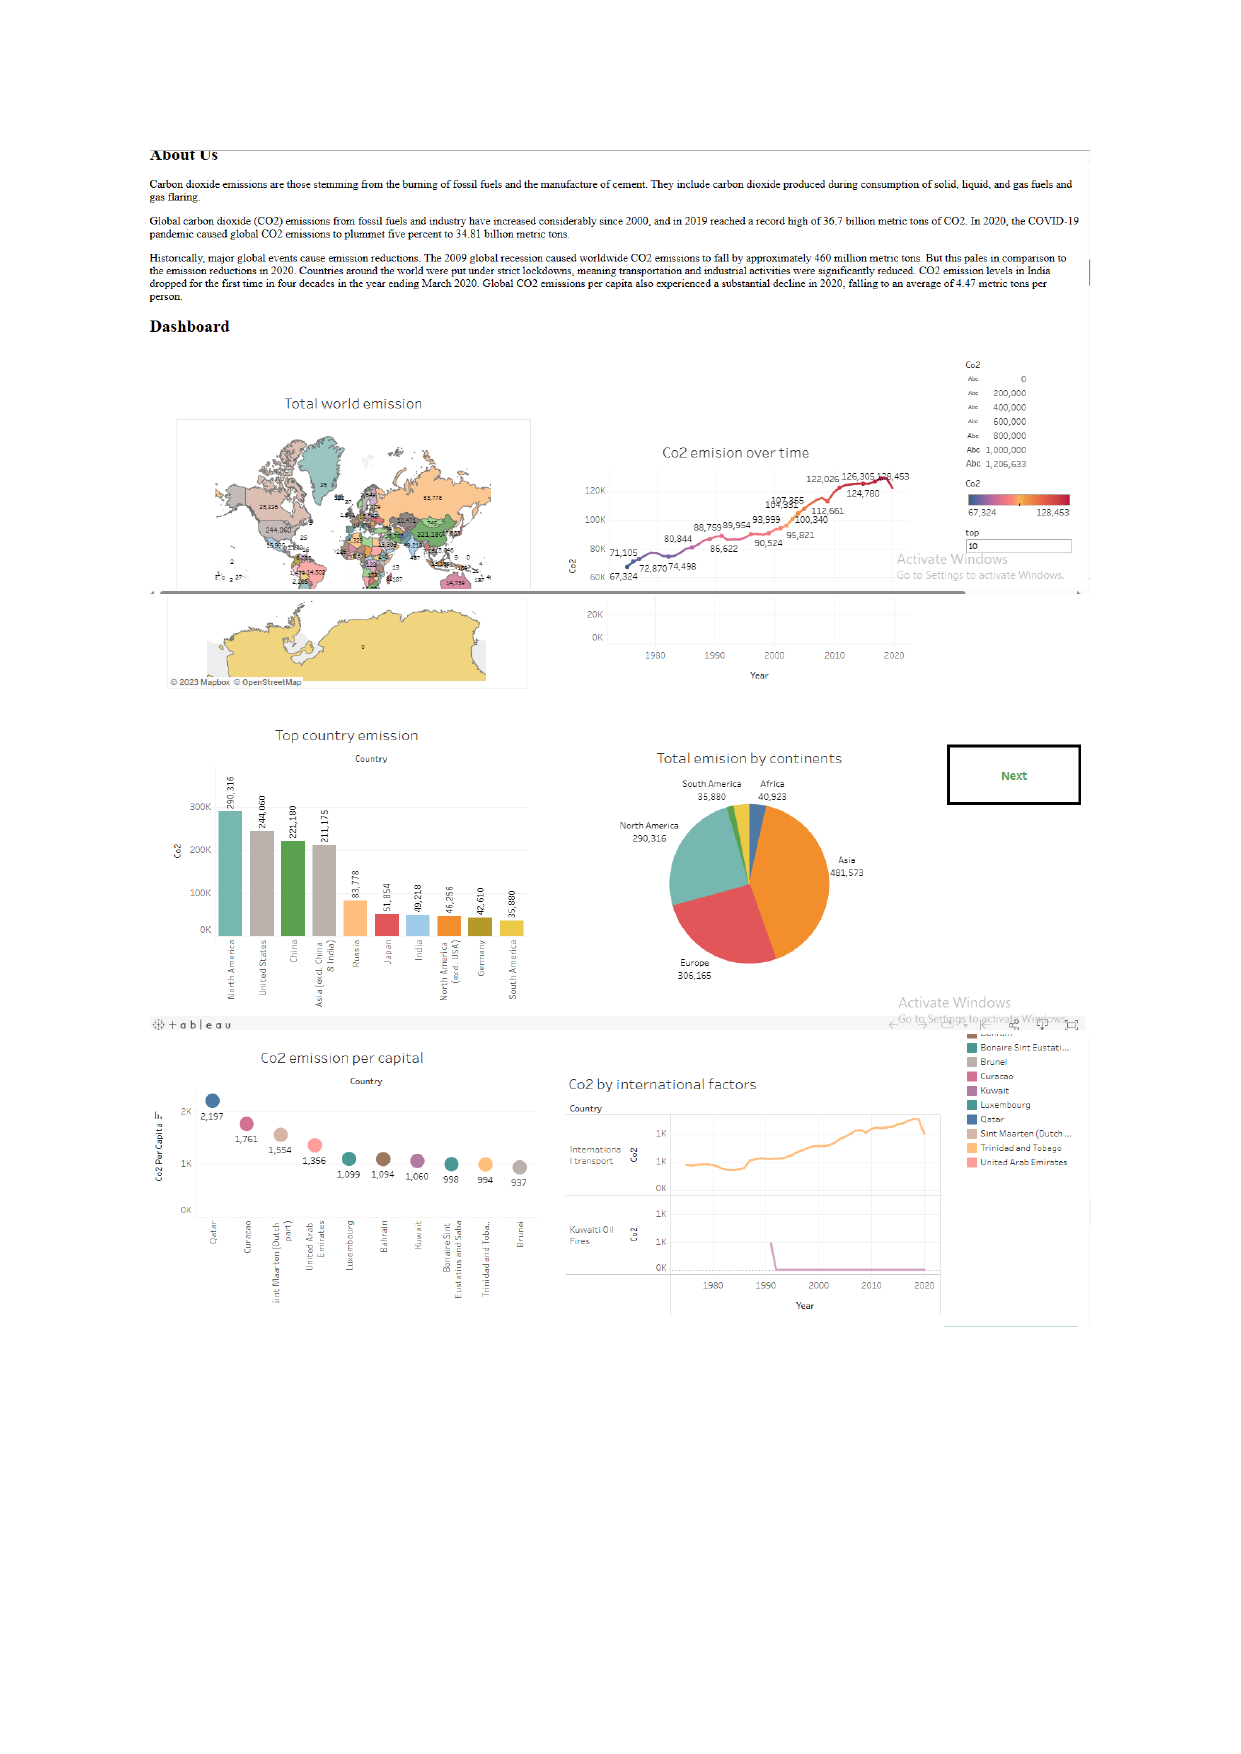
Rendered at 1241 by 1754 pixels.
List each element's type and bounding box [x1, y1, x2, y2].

picture [150, 1034, 1091, 1327]
picture [150, 150, 1091, 594]
picture [150, 597, 1091, 1030]
